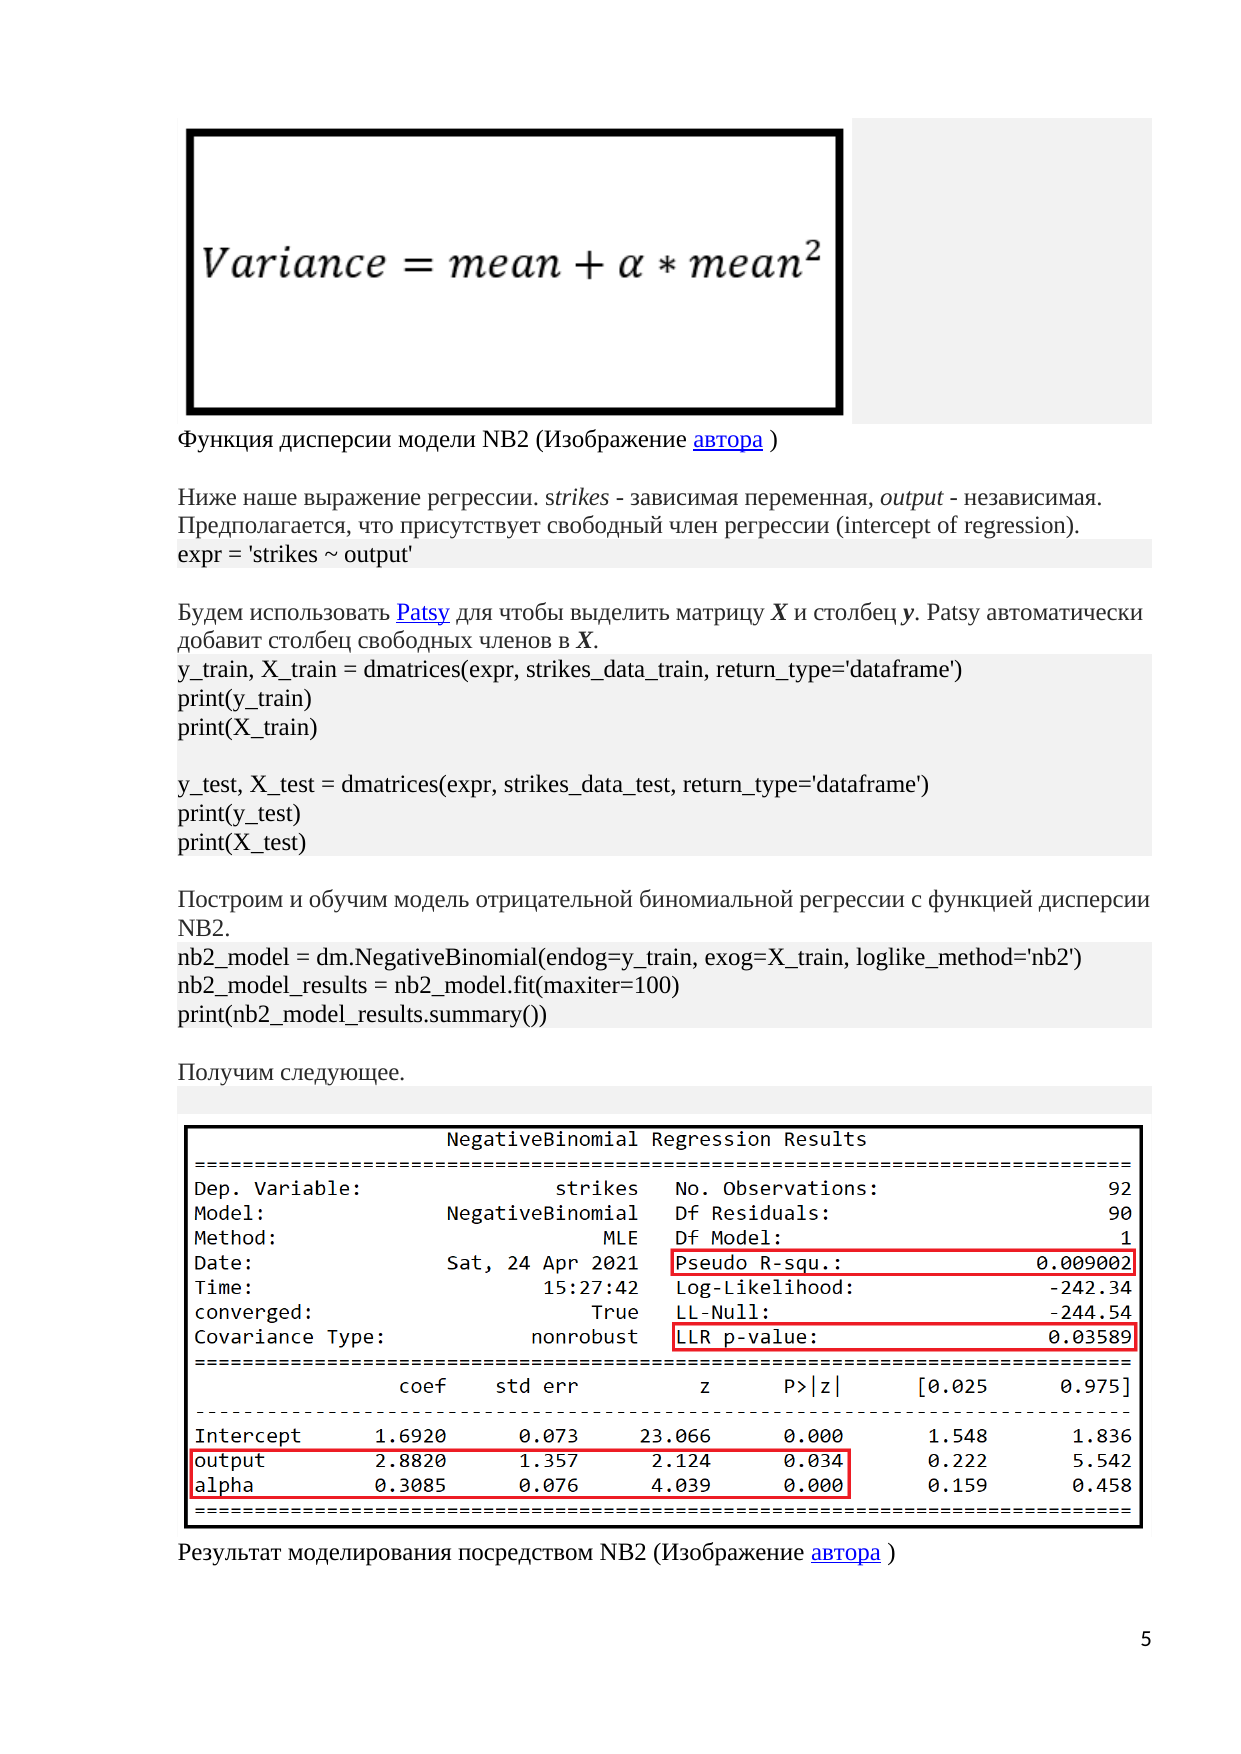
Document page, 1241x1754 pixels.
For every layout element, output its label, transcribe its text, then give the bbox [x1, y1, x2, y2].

text nb2_model = dm.NegativeBinomial(endog=y_train, exog=X_train, loglike_method='nb2') [177, 942, 1152, 971]
text nb2_model_results = nb2_model.fit(maxiter=100) [177, 971, 1152, 999]
text Результат моделирования посредством NB2 (Изображение автора ) [177, 1537, 1152, 1566]
text Построим и обучим модель отрицательной биномиальной регрессии с функцией дисперсии NB2. [177, 884, 1152, 942]
text print(nb2_model_results.summary()) [177, 999, 1152, 1028]
picture [177, 1114, 1152, 1537]
text Будем использовать Patsy для чтобы выделить матрицу X и столбец y. Patsy автоматически добавит столбец свободных членов в X. [177, 597, 1152, 654]
text Ниже наше выражение регрессии. strikes - зависимая переменная, output - независимая. Предполагается, что присутствует свободный член регрессии (intercept of regression). [177, 482, 1152, 539]
text y_train, X_train = dmatrices(expr, strikes_data_train, return_type='dataframe') print(y_train) print(X_train) y_test, X_test = dmatrices(expr, strikes_data_test, return_type='dataframe') print(y_test) print(X_test) [177, 654, 1152, 856]
text Функция дисперсии модели NB2 (Изображение автора ) [177, 424, 1152, 453]
text Получим следующее. [177, 1057, 1152, 1086]
text expr = 'strikes ~ output' [177, 539, 1152, 568]
picture [177, 118, 853, 425]
